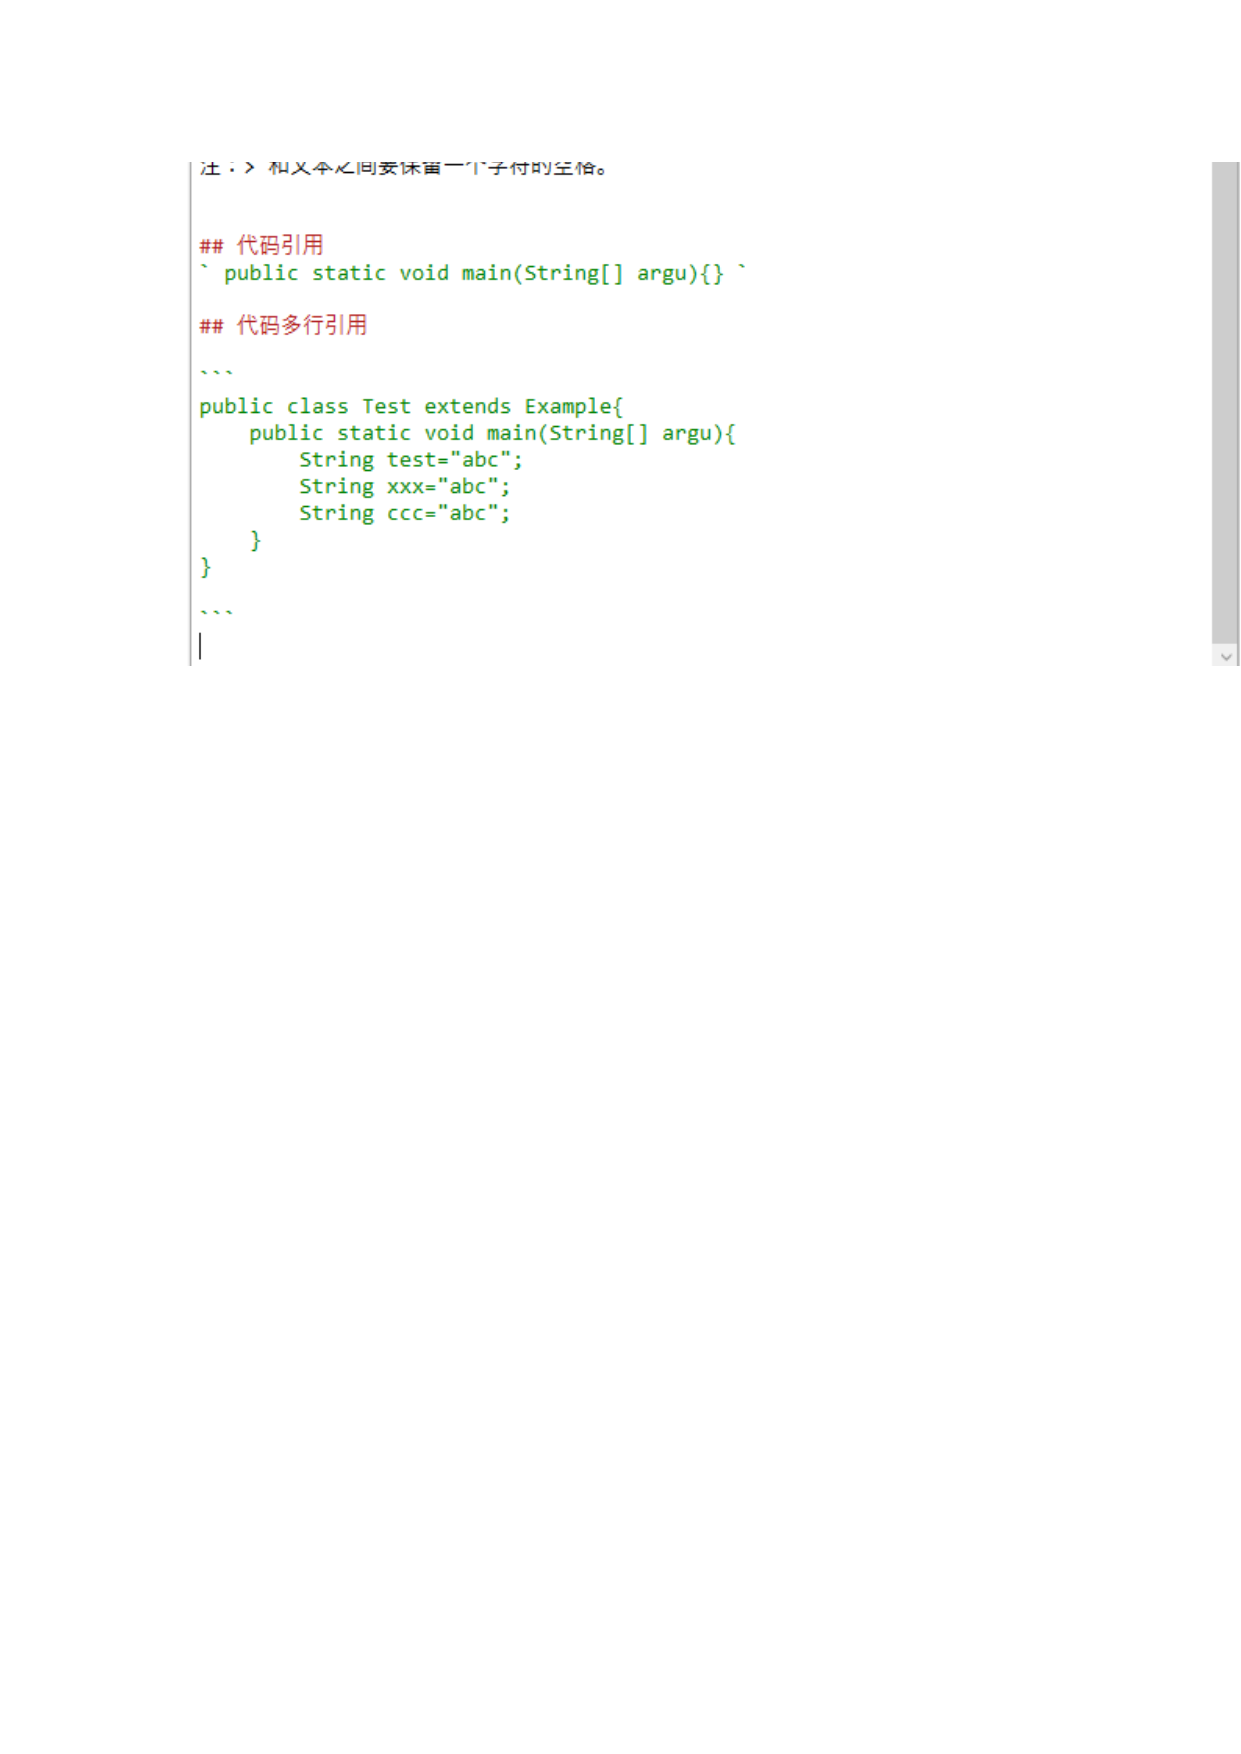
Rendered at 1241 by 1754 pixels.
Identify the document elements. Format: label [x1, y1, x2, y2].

picture [187, 162, 1241, 666]
